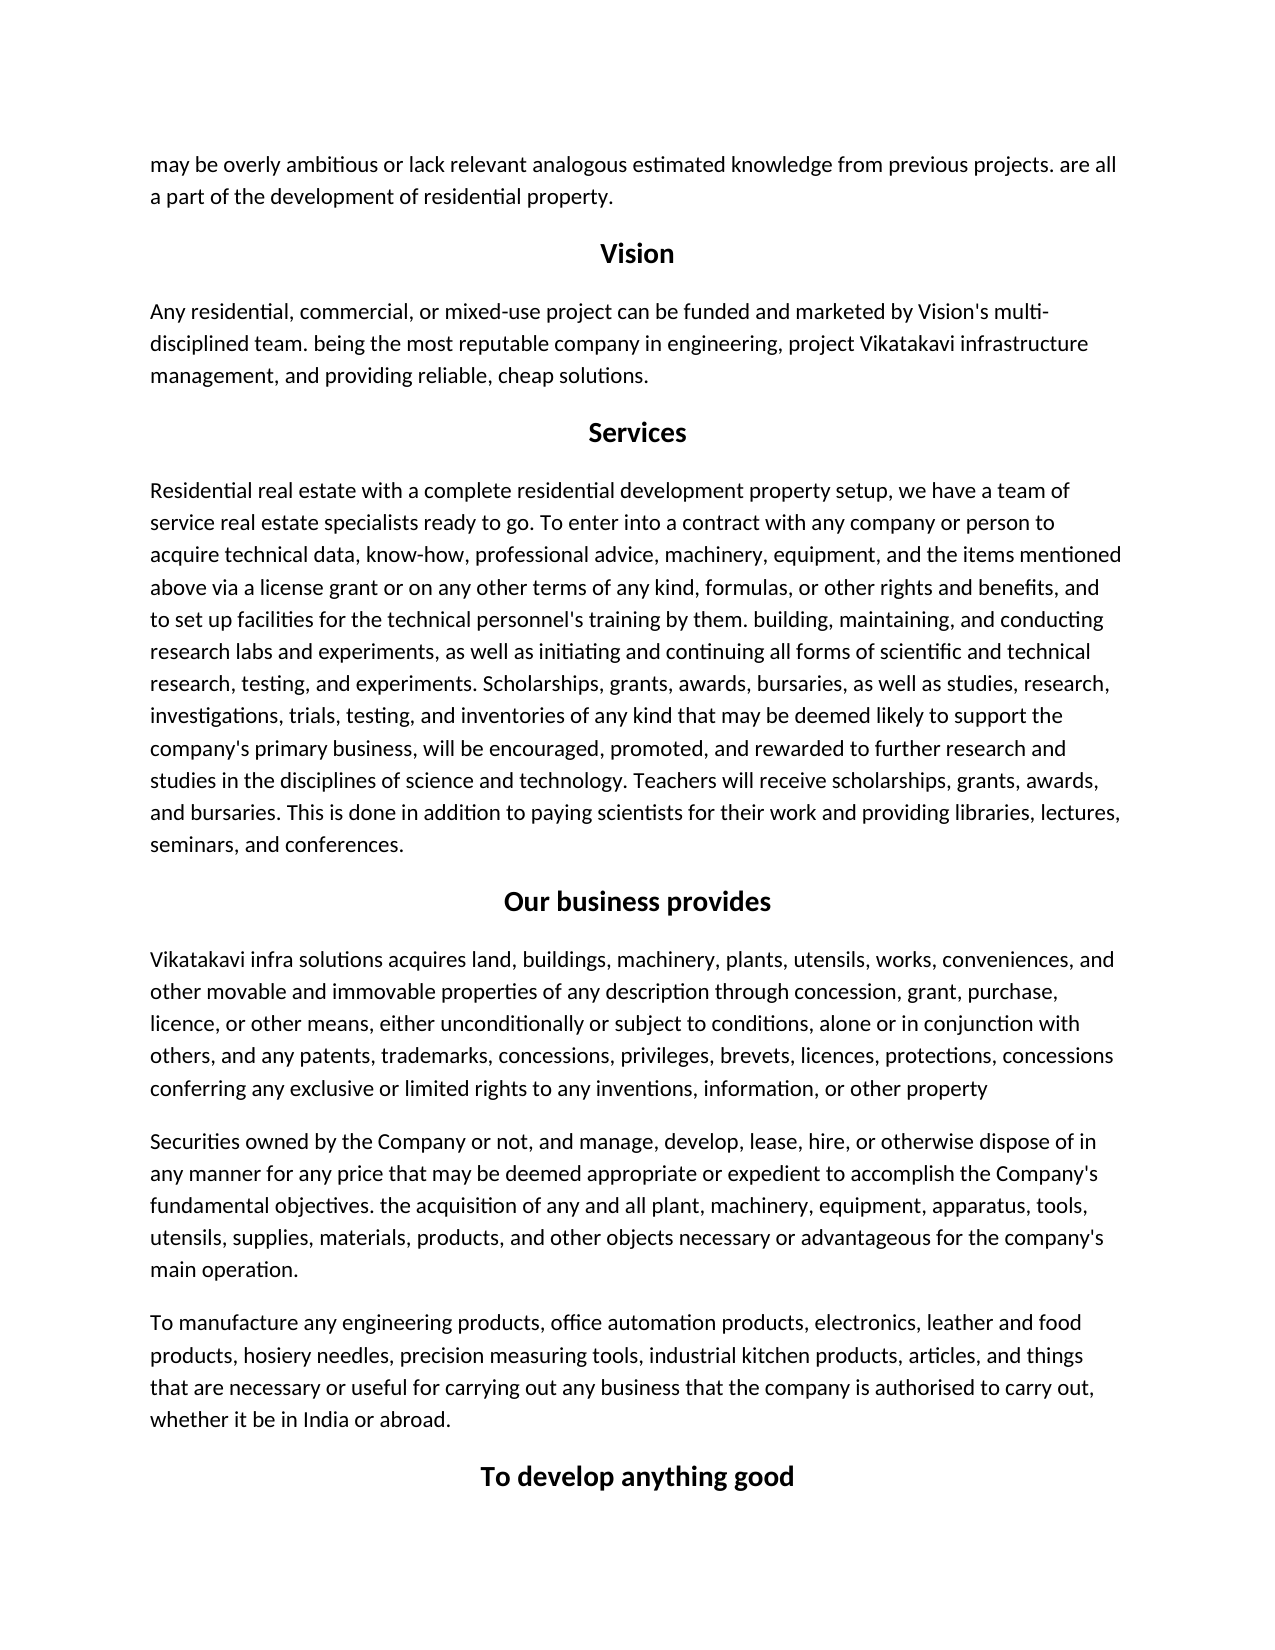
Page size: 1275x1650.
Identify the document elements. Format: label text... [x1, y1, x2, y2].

text Our business provides [150, 883, 1125, 919]
text Vikatakavi infra solutions acquires land, buildings, machinery, plants, utensils, works, conveniences, and other movable and immovable properties of any description through concession, grant, purchase, licence, or other means, either unconditionally or subject to conditions, alone or in conjunction with others, and any patents, trademarks, concessions, privileges, brevets, licences, protections, concessions conferring any exclusive or limited rights to any inventions, information, or other property [150, 945, 1125, 1102]
text To manufacture any engineering products, office automation products, electronics, leather and food products, hosiery needles, precision measuring tools, industrial kitchen products, articles, and things that are necessary or useful for carrying out any business that the company is authorised to carry out, whether it be in India or abroad. [150, 1308, 1125, 1433]
text Residential real estate with a complete residential development property setup, we have a team of service real estate specialists ready to go. To enter into a contract with any company or person to acquire technical data, know-how, professional advice, machinery, equipment, and the items mentioned above via a license grant or on any other terms of any kind, formulas, or other rights and benefits, and to set up facilities for the technical personnel's training by them. building, maintaining, and conducting research labs and experiments, as well as initiating and continuing all forms of scientific and technical research, testing, and experiments. Scholarships, grants, awards, bursaries, as well as studies, research, investigations, trials, testing, and inventories of any kind that may be deemed likely to support the company's primary business, will be encouraged, promoted, and rewarded to further research and studies in the disciplines of science and technology. Teachers will receive scholarships, grants, awards, and bursaries. This is done in addition to paying scientists for their work and providing libraries, lectures, seminars, and conferences. [150, 476, 1125, 858]
text Any residential, commercial, or mixed-use project can be funded and marketed by Vision's multi-disciplined team. being the most reputable company in engineering, project Vikatakavi infrastructure management, and providing reliable, cheap solutions. [150, 297, 1125, 389]
text Securities owned by the Company or not, and manage, develop, lease, hire, or otherwise dispose of in any manner for any price that may be deemed appropriate or expedient to accomplish the Company's fundamental objectives. the acquisition of any and all plant, machinery, equipment, apparatus, tools, utensils, supplies, materials, products, and other objects necessary or advantageous for the company's main operation. [150, 1127, 1125, 1283]
text To develop anything good [150, 1458, 1125, 1494]
text Vision [150, 235, 1125, 271]
text Services [150, 414, 1125, 450]
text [150, 150, 1125, 210]
